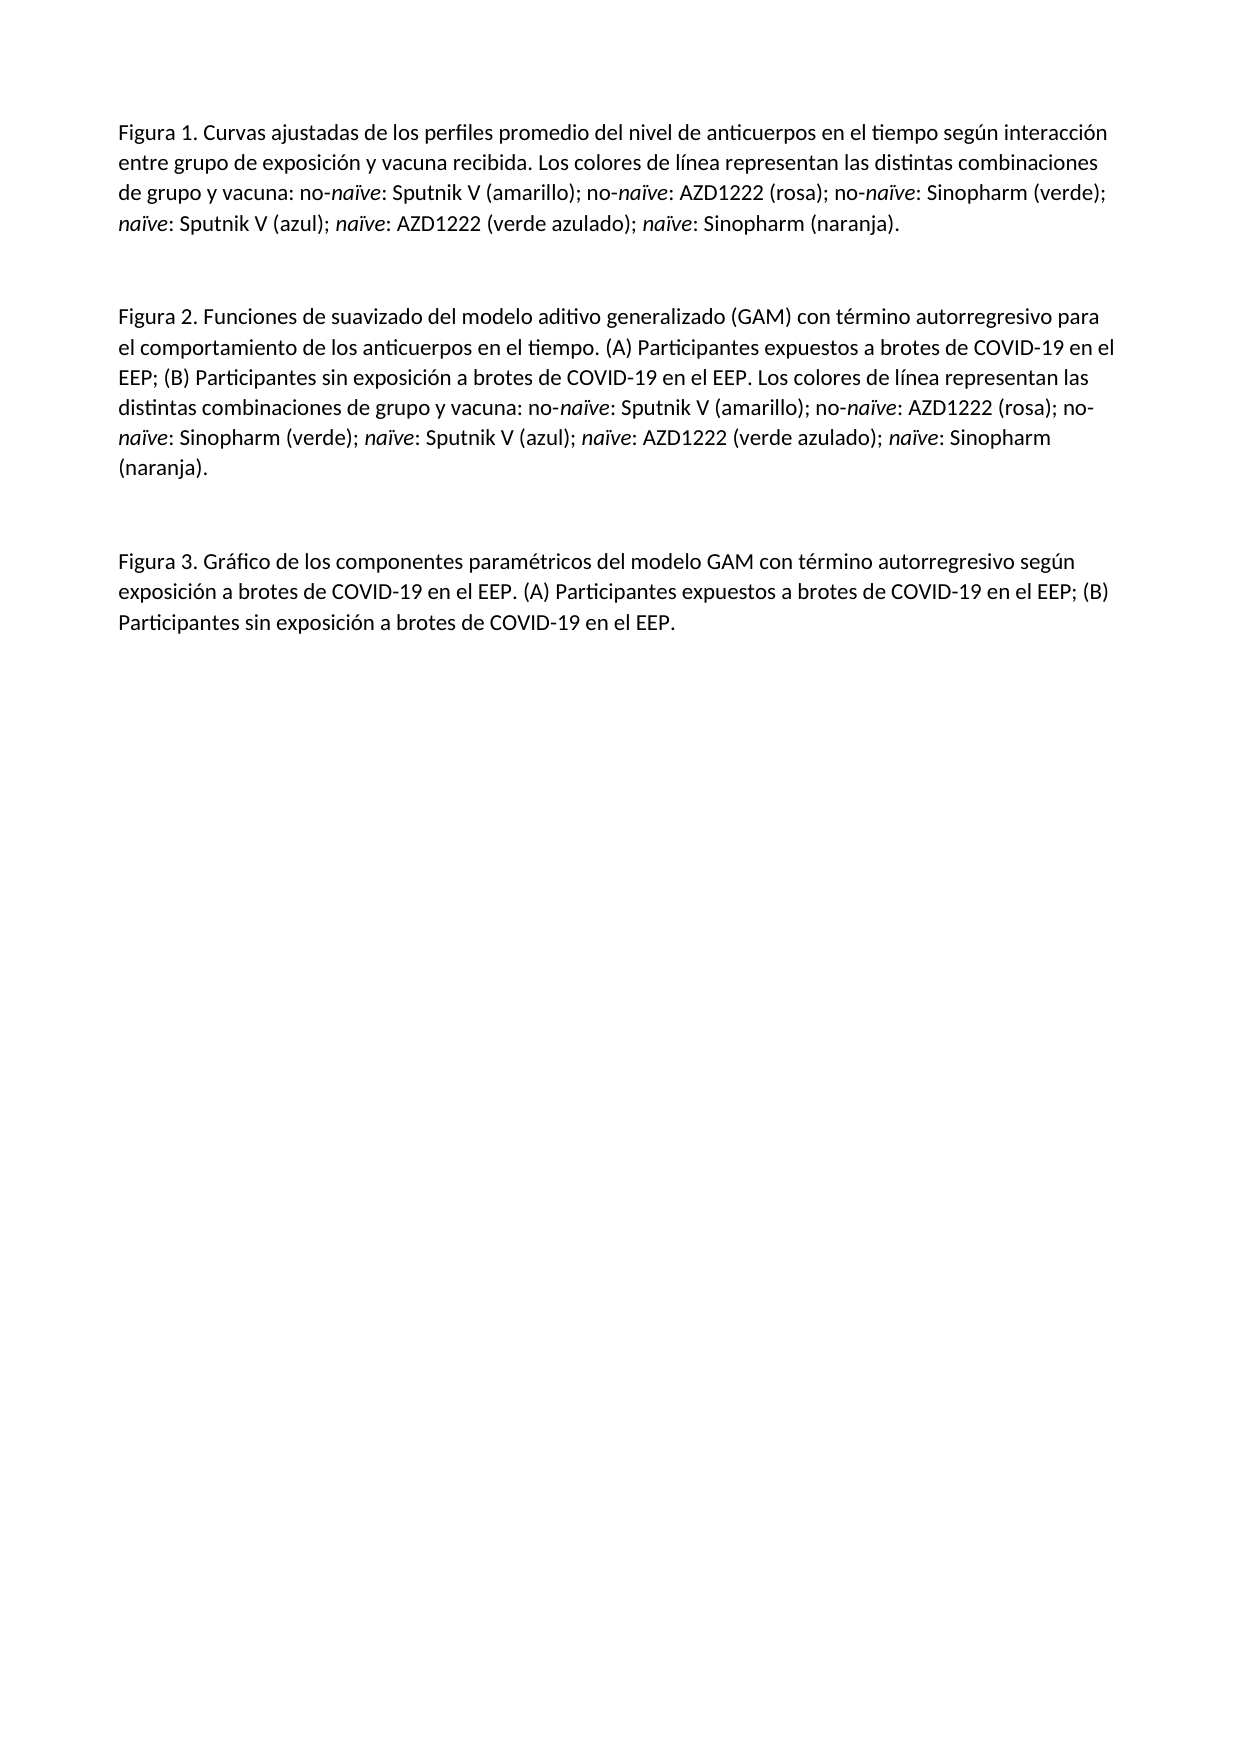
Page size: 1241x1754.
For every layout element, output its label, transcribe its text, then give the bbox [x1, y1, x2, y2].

text Figura 2. Funciones de suavizado del modelo aditivo generalizado (GAM) con término autorregresivo para el comportamiento de los anticuerpos en el tiempo. (A) Participantes expuestos a brotes de COVID-19 en el EEP; (B) Participantes sin exposición a brotes de COVID-19 en el EEP. Los colores de línea representan las distintas combinaciones de grupo y vacuna: no-naïve: Sputnik V (amarillo); no-naïve: AZD1222 (rosa); no-naïve: Sinopharm (verde); naïve: Sputnik V (azul); naïve: AZD1222 (verde azulado); naïve: Sinopharm (naranja). [118, 302, 1122, 482]
text Figura 3. Gráfico de los componentes paramétricos del modelo GAM con término autorregresivo según exposición a brotes de COVID-19 en el EEP. (A) Participantes expuestos a brotes de COVID-19 en el EEP; (B) Participantes sin exposición a brotes de COVID-19 en el EEP. [118, 547, 1122, 636]
text Figura 1. Curvas ajustadas de los perfiles promedio del nivel de anticuerpos en el tiempo según interacción entre grupo de exposición y vacuna recibida. Los colores de línea representan las distintas combinaciones de grupo y vacuna: no-naïve: Sputnik V (amarillo); no-naïve: AZD1222 (rosa); no-naïve: Sinopharm (verde); naïve: Sputnik V (azul); naïve: AZD1222 (verde azulado); naïve: Sinopharm (naranja). [118, 118, 1122, 237]
